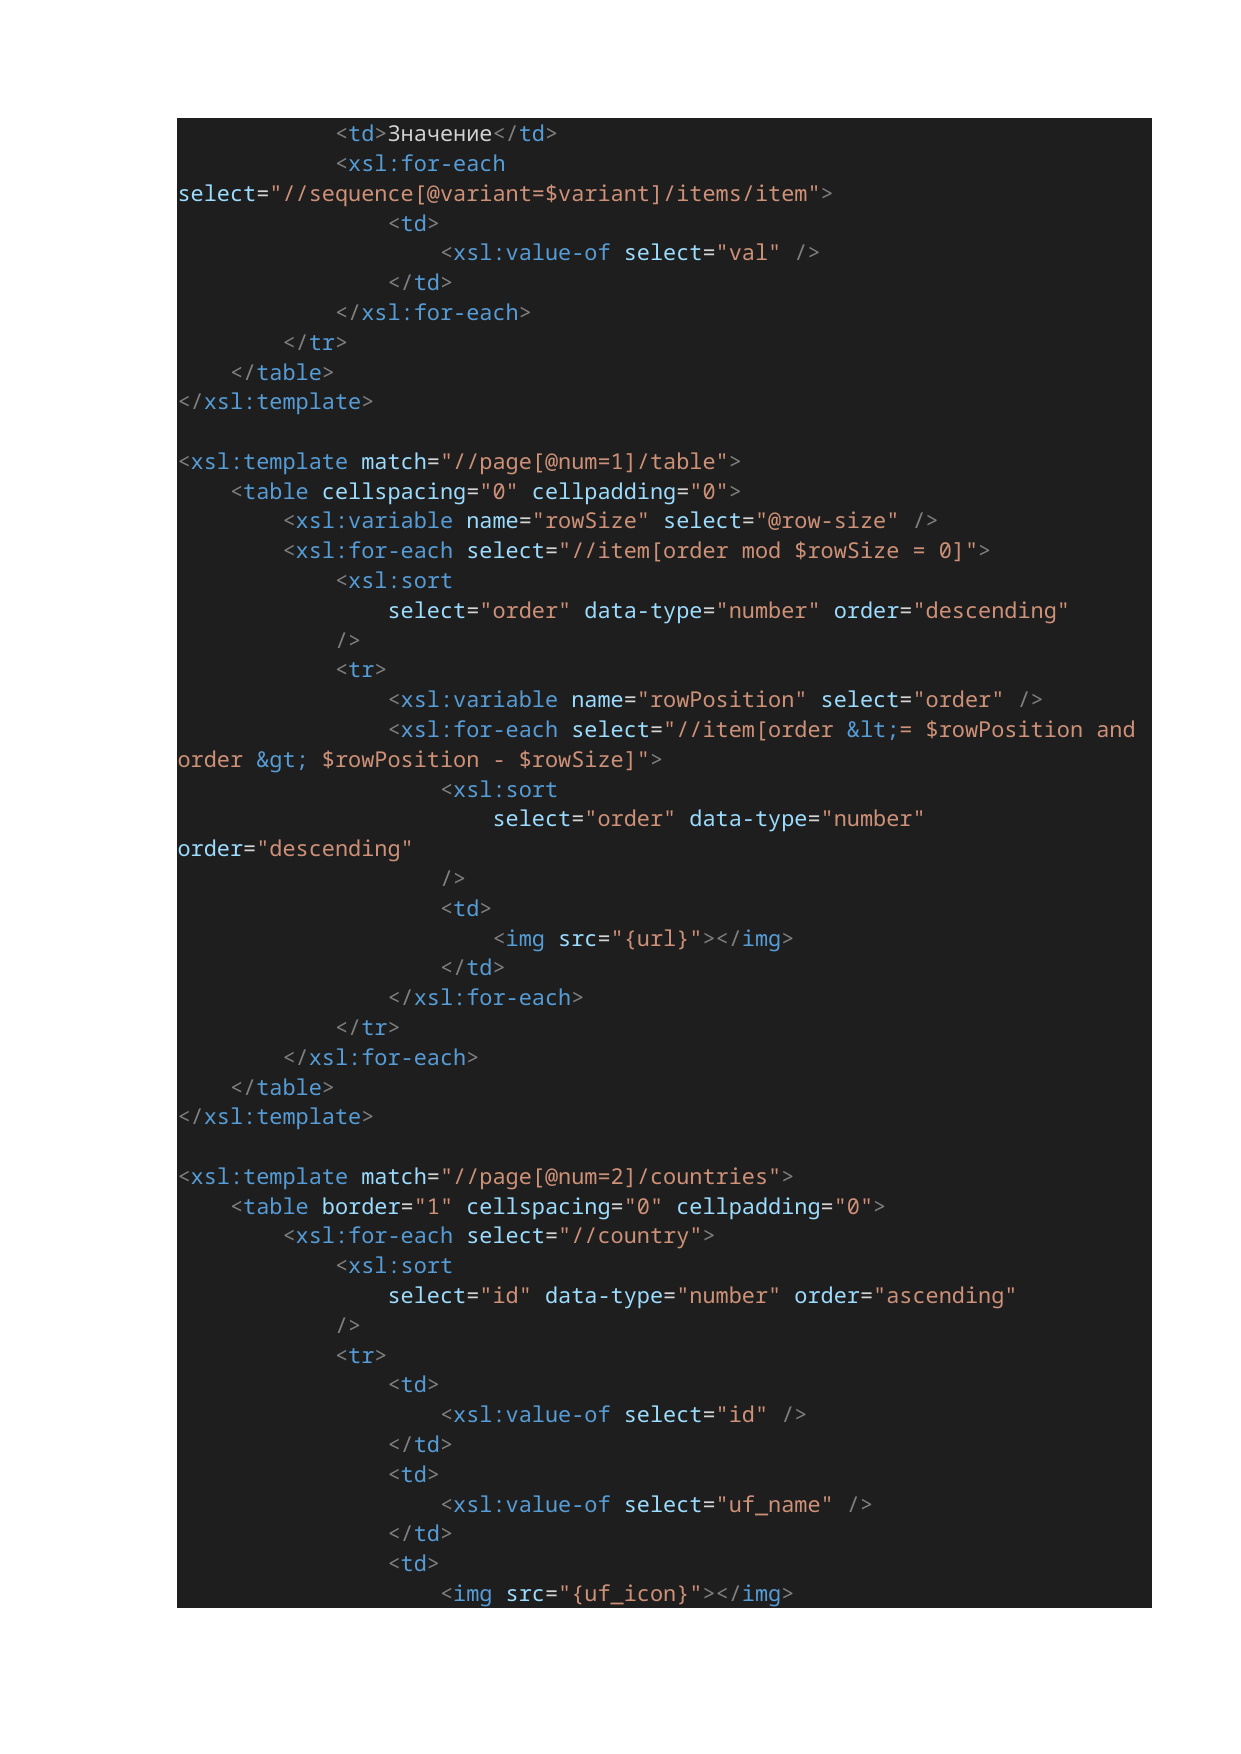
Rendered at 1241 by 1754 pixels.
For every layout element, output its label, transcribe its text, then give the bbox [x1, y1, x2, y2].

text <td> [177, 893, 1152, 922]
text </xsl:for-each> [177, 982, 1152, 1012]
text <xsl:for-each select="//item[order mod $rowSize = 0]"> [177, 535, 1152, 565]
text <tr> [177, 654, 1152, 684]
text <img src="{uf_icon}"></img> [177, 1578, 1152, 1608]
text <xsl:value-of select="id" /> [177, 1399, 1152, 1429]
text </xsl:for-each> [177, 1042, 1152, 1071]
text <td> [177, 1459, 1152, 1488]
text </td> [177, 267, 1152, 297]
text select="id" data-type="number" order="ascending" [177, 1280, 1152, 1310]
text </td> [177, 1518, 1152, 1548]
text <xsl:sort [177, 565, 1152, 595]
text <table border="1" cellspacing="0" cellpadding="0"> [177, 1191, 1152, 1220]
text </tr> [177, 327, 1152, 356]
text <xsl:variable name="rowPosition" select="order" /> [177, 684, 1152, 714]
text </xsl:for-each> [177, 297, 1152, 327]
text select="order" data-type="number" order="descending" [177, 803, 1152, 863]
text <td> [177, 207, 1152, 237]
text <td>Значение</td> [177, 118, 1152, 148]
text <xsl:template match="//page[@num=1]/table"> [177, 446, 1152, 476]
text <xsl:variable name="rowSize" select="@row-size" /> [177, 505, 1152, 535]
text </td> [177, 952, 1152, 982]
text </xsl:template> [177, 386, 1152, 416]
text <table cellspacing="0" cellpadding="0"> [177, 476, 1152, 505]
text </table> [177, 1071, 1152, 1101]
text /> [177, 624, 1152, 654]
text <td> [177, 1369, 1152, 1399]
text select="order" data-type="number" order="descending" [177, 595, 1152, 624]
text <td> [177, 1548, 1152, 1578]
text <tr> [177, 1339, 1152, 1369]
text /> [177, 1310, 1152, 1339]
text <xsl:for-each select="//item[order &lt;= $rowPosition and order &gt; $rowPosition - $rowSize]"> [177, 714, 1152, 773]
text <xsl:value-of select="val" /> [177, 237, 1152, 267]
text <xsl:sort [177, 773, 1152, 803]
text </td> [177, 1429, 1152, 1459]
text /> [177, 863, 1152, 893]
text <xsl:sort [177, 1250, 1152, 1280]
text <xsl:value-of select="uf_name" /> [177, 1488, 1152, 1518]
text </table> [177, 356, 1152, 386]
text <img src="{url}"></img> [177, 922, 1152, 952]
text </tr> [177, 1012, 1152, 1042]
text <xsl:template match="//page[@num=2]/countries"> [177, 1161, 1152, 1191]
text <xsl:for-each select="//country"> [177, 1220, 1152, 1250]
text </xsl:template> [177, 1101, 1152, 1131]
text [177, 148, 1152, 207]
